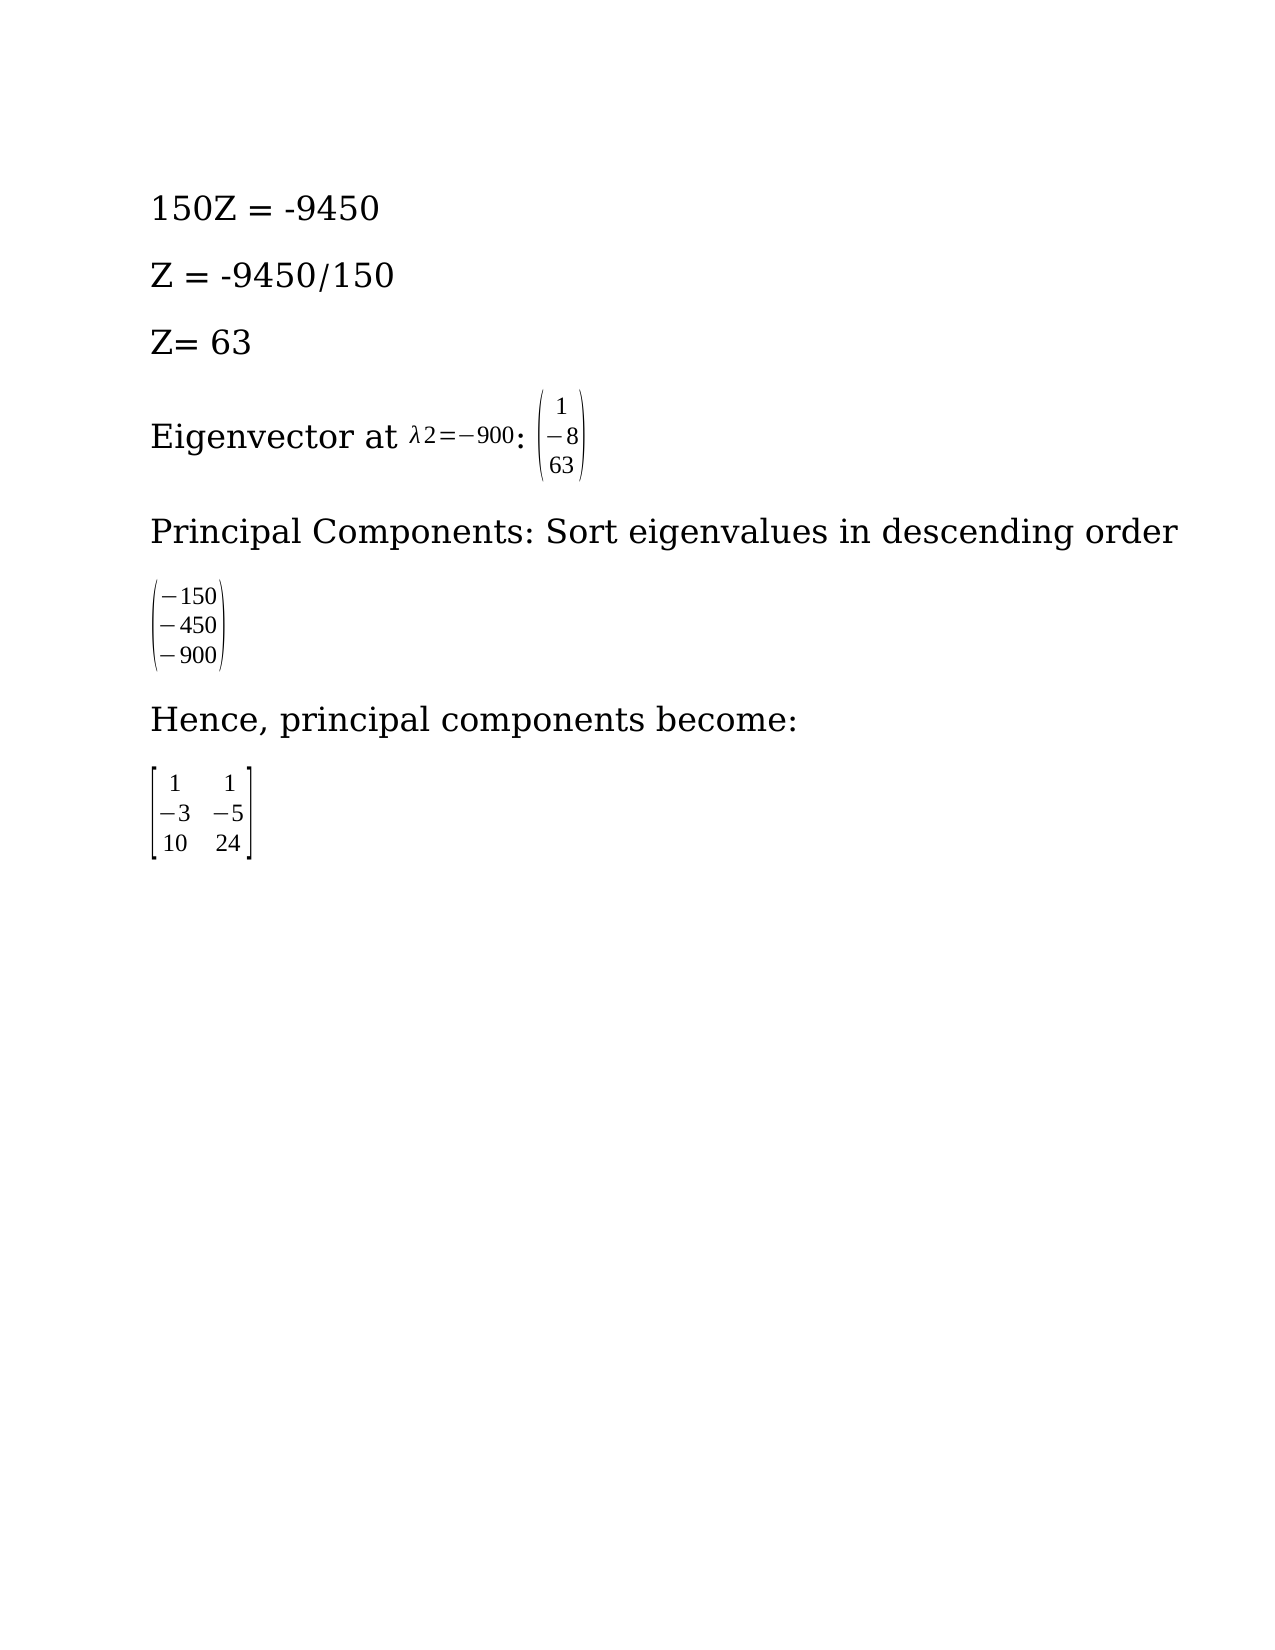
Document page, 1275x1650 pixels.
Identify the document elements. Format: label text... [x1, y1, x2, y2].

text 150Z = -9450 [150, 187, 1209, 227]
text Hence, principal components become: [150, 698, 1209, 738]
text Z = -9450/150 [150, 254, 1209, 294]
text Z= 63 [150, 321, 1209, 361]
text Principal Components: Sort eigenvalues in descending order [150, 511, 1209, 551]
text Eigenvector at : [150, 388, 1209, 484]
